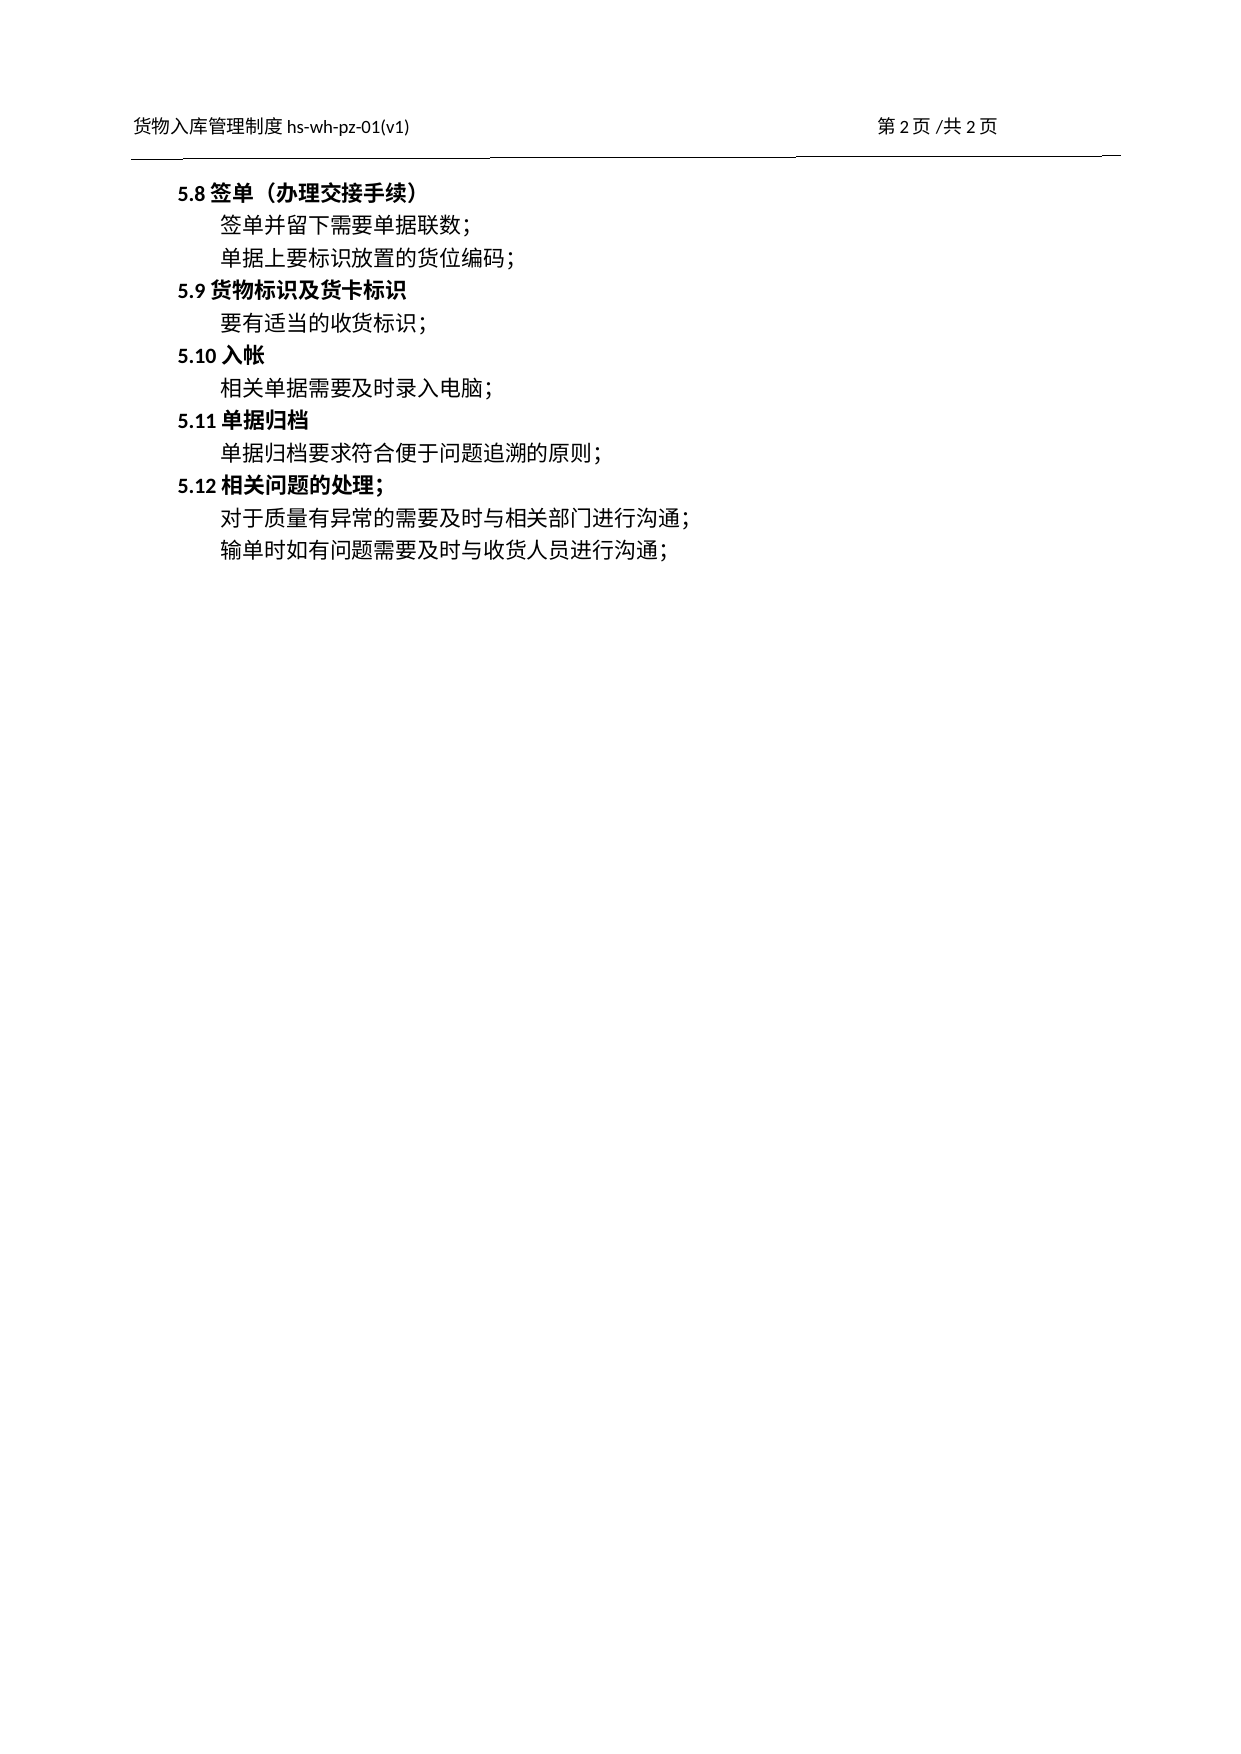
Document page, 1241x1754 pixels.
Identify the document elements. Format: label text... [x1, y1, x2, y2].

text 5.8 签单（办理交接手续） [133, 175, 1122, 208]
text 5.10 入帐 [133, 338, 1122, 370]
text 单据上要标识放置的货位编码； [133, 240, 1122, 273]
text 签单并留下需要单据联数； [133, 208, 1122, 240]
text 单据归档要求符合便于问题追溯的原则； [133, 435, 1122, 468]
text 对于质量有异常的需要及时与相关部门进行沟通； [133, 500, 1122, 533]
text 要有适当的收货标识； [133, 305, 1122, 338]
text 5.9 货物标识及货卡标识 [133, 273, 1122, 305]
text 5.12 相关问题的处理； [133, 468, 1122, 500]
text 5.11 单据归档 [133, 403, 1122, 435]
text 输单时如有问题需要及时与收货人员进行沟通； [133, 533, 1122, 565]
text 相关单据需要及时录入电脑； [133, 370, 1122, 403]
